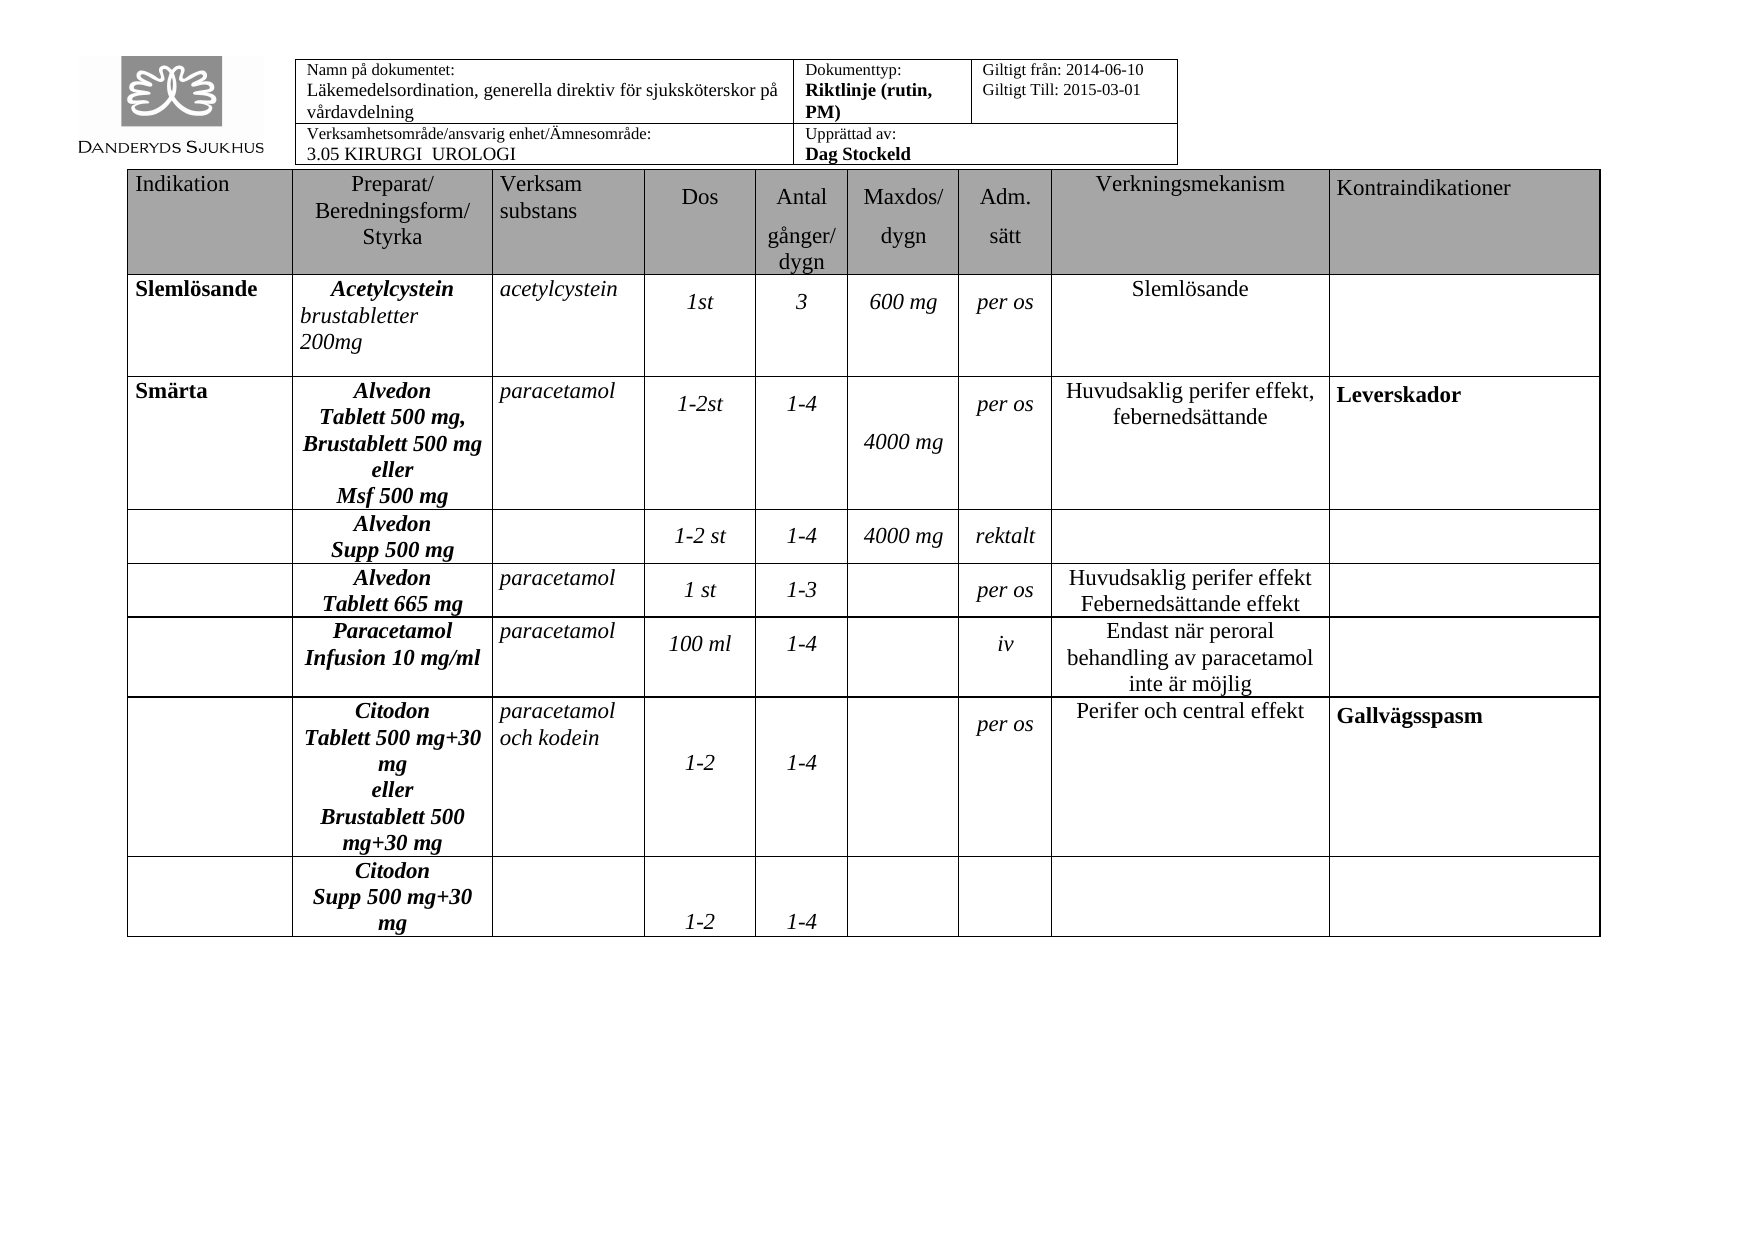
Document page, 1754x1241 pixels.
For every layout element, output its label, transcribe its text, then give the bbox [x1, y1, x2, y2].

table_cell Gallvägsspasm [1330, 698, 1599, 856]
table_cell [959, 857, 1051, 936]
table_cell Adm. sätt [959, 170, 1051, 274]
table_cell Dos [645, 170, 755, 274]
table_cell Leverskador [1330, 377, 1599, 509]
table_cell 1st [645, 275, 755, 376]
table_cell Maxdos/ dygn [848, 170, 958, 274]
table_cell [1330, 618, 1599, 696]
table_cell 1-3 [756, 564, 847, 616]
table_cell 1-2 [645, 857, 755, 936]
table_cell 1-2st [645, 377, 755, 509]
table_cell 4000 mg [848, 510, 958, 563]
table_cell [1052, 510, 1329, 563]
table_cell [493, 510, 644, 563]
table_cell 600 mg [848, 275, 958, 376]
table_cell per os [959, 564, 1051, 616]
table_cell [848, 698, 958, 856]
table_cell acetylcystein [493, 275, 644, 376]
table_cell 3 [756, 275, 847, 376]
table_cell per os [959, 377, 1051, 509]
table_cell [128, 698, 292, 856]
table_cell 1-4 [756, 510, 847, 563]
table_cell [645, 564, 755, 616]
table_cell Indikation [128, 170, 292, 274]
table_cell 1-4 [756, 698, 847, 856]
table_cell 1-4 [756, 857, 847, 936]
table_cell [128, 857, 292, 936]
table_cell Alvedon Tablett 665 mg [293, 564, 492, 616]
table_cell [128, 564, 292, 616]
table_cell [1330, 564, 1599, 616]
table_cell Citodon Tablett 500 mg+30 mg eller Brustablett 500 mg+30 mg [293, 698, 492, 856]
table_cell 1-4 [756, 377, 847, 509]
table_cell 1-4 [756, 618, 847, 696]
table_cell Antal gånger/dygn [756, 170, 847, 274]
table_cell [848, 564, 958, 616]
table_cell [1052, 857, 1329, 936]
table_cell Kontraindikationer [1330, 170, 1599, 274]
picture [78, 56, 264, 153]
table_cell Slemlösande [128, 275, 292, 376]
table_cell Huvudsaklig perifer effekt, febernedsättande [1052, 377, 1329, 509]
table_cell paracetamol och kodein [493, 698, 644, 856]
table_cell Verkningsmekanism [1052, 170, 1329, 274]
table_cell 1-2 [645, 698, 755, 856]
table_cell [493, 857, 644, 936]
table_cell Paracetamol Infusion 10 mg/ml [293, 618, 492, 696]
table_cell 100 ml [645, 618, 755, 696]
table_cell [128, 510, 292, 563]
table_cell 1- [645, 510, 755, 563]
table_cell [1330, 857, 1599, 936]
table_cell [848, 618, 958, 696]
table_cell Alvedon Supp 500 mg [293, 510, 492, 563]
table_cell Acetylcystein brustabletter 200mg [293, 275, 492, 376]
table_cell per os [959, 275, 1051, 376]
table_cell per os [959, 698, 1051, 856]
table_cell iv [959, 618, 1051, 696]
table_cell Huvudsaklig perifer effekt Febernedsättande effekt [1052, 564, 1329, 616]
table_cell Alvedon Tablett 500 mg, Brustablett 500 mg eller Msf 500 mg [293, 377, 492, 509]
table_cell paracetamol [493, 618, 644, 696]
table_cell paracetamol [493, 564, 644, 616]
table_cell Preparat/ Beredningsform/ Styrka [293, 170, 492, 274]
table_cell [1330, 275, 1599, 376]
table_cell Endast när peroral behandling av paracetamol inte är möjlig [1052, 618, 1329, 696]
table_cell rektalt [959, 510, 1051, 563]
table_cell Citodon Supp 500 mg+30 mg [293, 857, 492, 936]
table_cell 4000 mg [848, 377, 958, 509]
table_cell Perifer och central effekt [1052, 698, 1329, 856]
table_cell Verksam substans [493, 170, 644, 274]
table_cell [1330, 510, 1599, 563]
table_cell Slemlösande [1052, 275, 1329, 376]
table_cell [848, 857, 958, 936]
table_cell paracetamol [493, 377, 644, 509]
table_cell Smärta [128, 377, 292, 509]
table_cell [128, 618, 292, 696]
